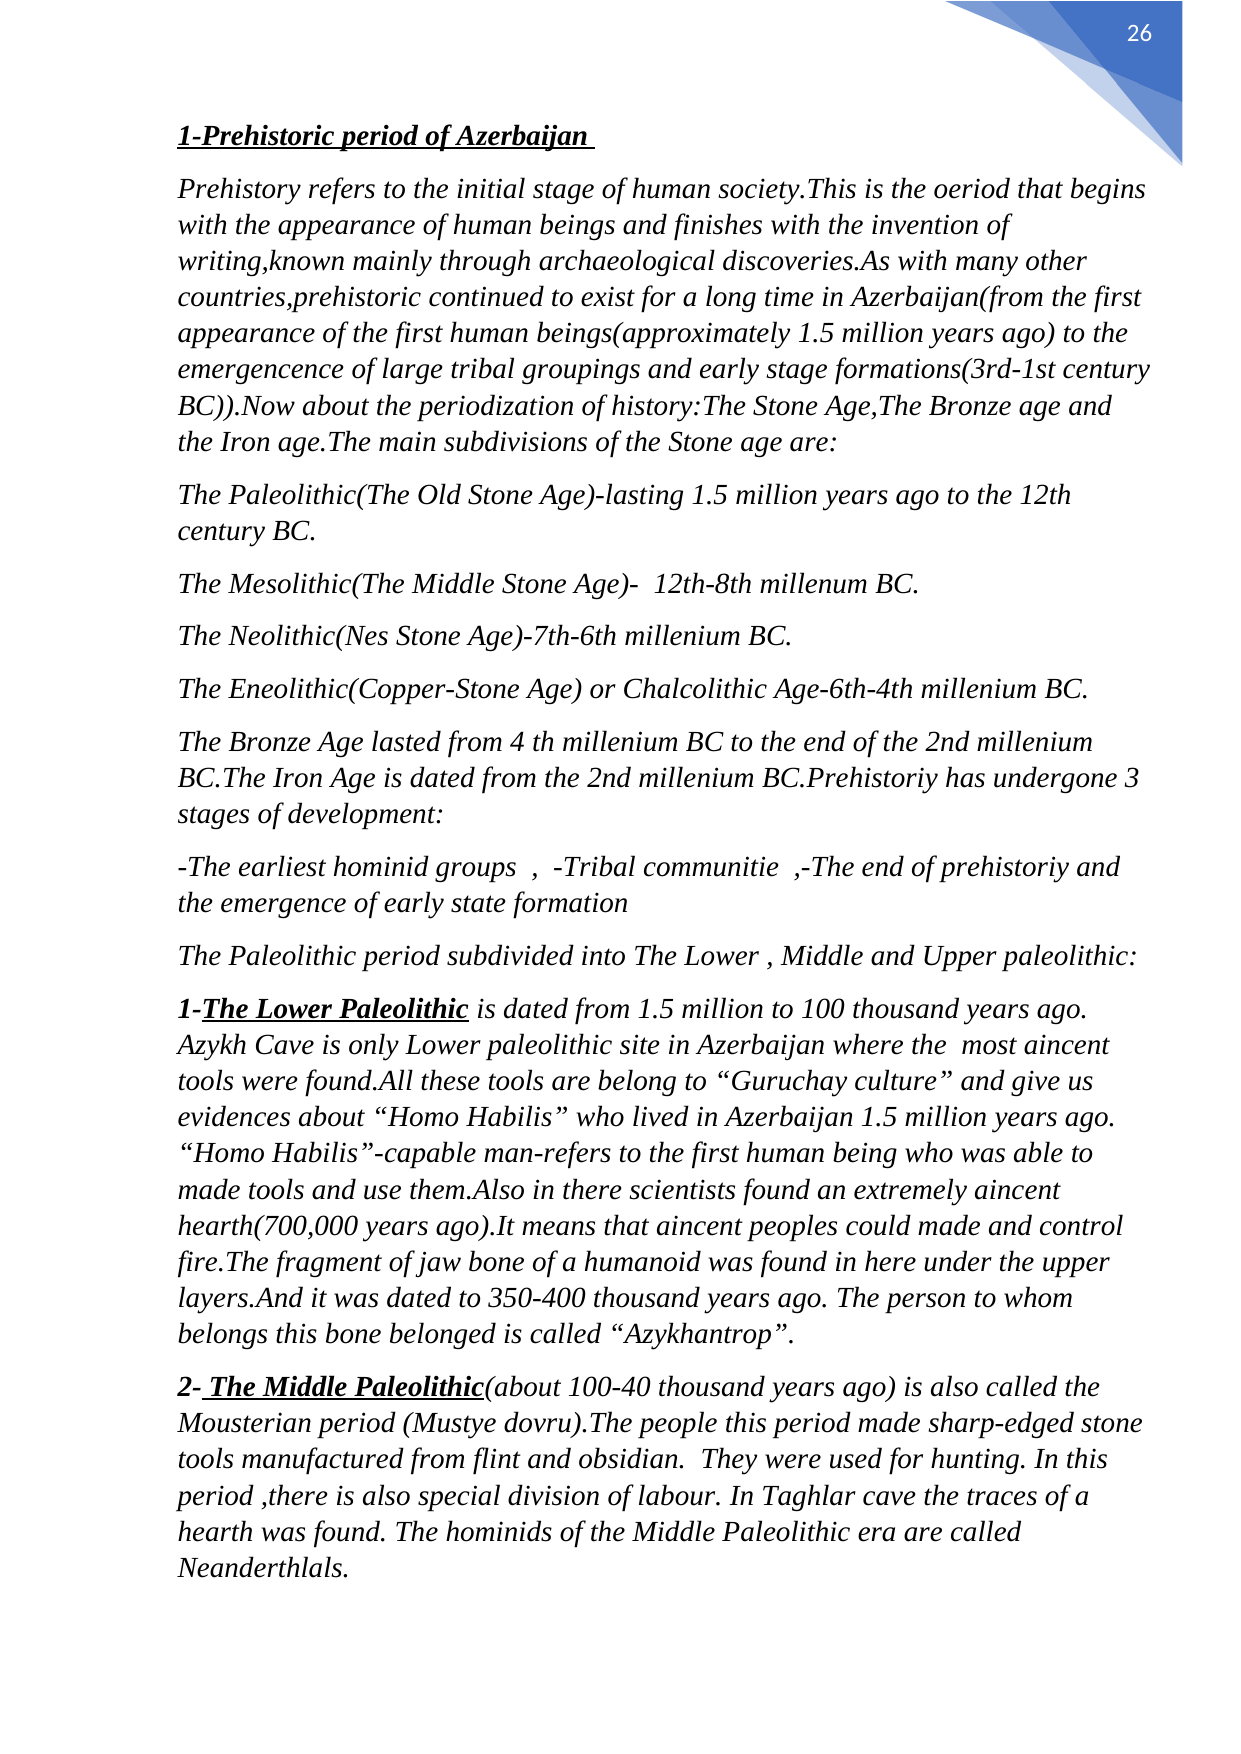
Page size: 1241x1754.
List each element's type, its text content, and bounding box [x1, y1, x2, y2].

text 1-Prehistoric period of Azerbaijan [177, 118, 1152, 152]
text 1-The Lower Paleolithic is dated from 1.5 million to 100 thousand years ago. Azykh Cave is only Lower paleolithic site in Azerbaijan where the most aincent tools were found.All these tools are belong to “Guruchay culture” and give us evidences about “Homo Habilis” who lived in Azerbaijan 1.5 million years ago. “Homo Habilis”-capable man-refers to the first human being who was able to made tools and use them.Also in there scientists found an extremely aincent hearth(700,000 years ago).It means that aincent peoples could made and control fire.The fragment of jaw bone of a humanoid was found in here under the upper layers.And it was dated to 350-400 thousand years ago. The person to whom belongs this bone belonged is called “Azykhantrop”. [177, 991, 1152, 1350]
picture [943, 1, 1183, 167]
text 2- The Middle Paleolithic(about 100-40 thousand years ago) is also called the Mousterian period (Mustye dovru).The people this period made sharp-edged stone tools manufactured from flint and obsidian. They were used for hunting. In this period ,there is also special division of labour. In Taghlar cave the traces of a hearth was found. The hominids of the Middle Paleolithic era are called Neanderthlals. [177, 1369, 1152, 1583]
text Prehistory refers to the initial stage of human society.This is the oeriod that begins with the appearance of human beings and finishes with the invention of writing,known mainly through archaeological discoveries.As with many other countries,prehistoric continued to exist for a long time in Azerbaijan(from the first appearance of the first human beings(approximately 1.5 million years ago) to the emergencence of large tribal groupings and early stage formations(3rd-1st century BC)).Now about the periodization of history:The Stone Age,The Bronze age and the Iron age.The main subdivisions of the Stone age are: [177, 171, 1152, 457]
text The Paleolithic(The Old Stone Age)-lasting 1.5 million years ago to the 12th century BC. [177, 477, 1152, 546]
text The Neolithic(Nes Stone Age)-7th-6th millenium BC. [177, 618, 1152, 652]
text The Paleolithic period subdivided into The Lower , Middle and Upper paleolithic: [177, 938, 1152, 972]
text The Eneolithic(Copper-Stone Age) or Chalcolithic Age-6th-4th millenium BC. [177, 671, 1152, 705]
text The Mesolithic(The Middle Stone Age)- 12th-8th millenum BC. [177, 566, 1152, 599]
text The Bronze Age lasted from 4 th millenium BC to the end of the 2nd millenium BC.The Iron Age is dated from the 2nd millenium BC.Prehistoriy has undergone 3 stages of development: [177, 724, 1152, 830]
text -The earliest hominid groups , -Tribal communitie ,-The end of prehistoriy and the emergence of early state formation [177, 849, 1152, 919]
